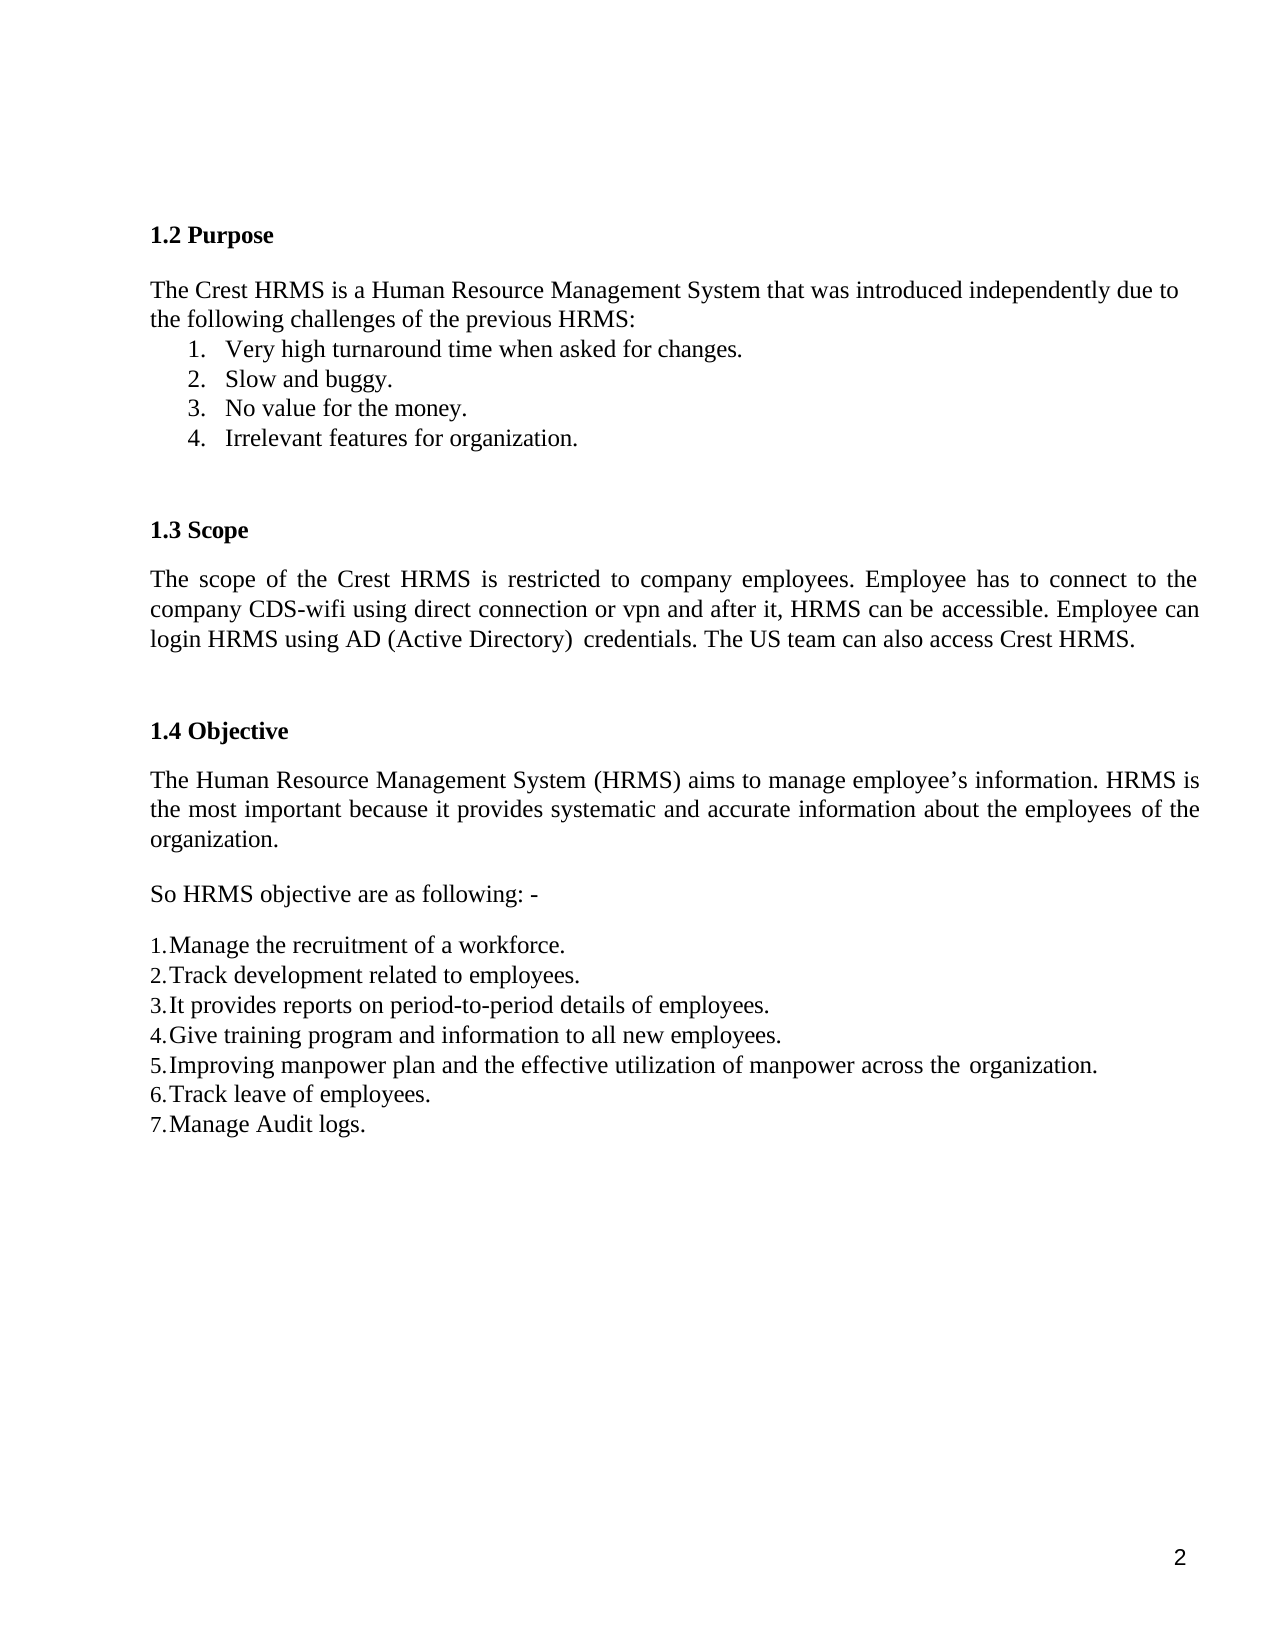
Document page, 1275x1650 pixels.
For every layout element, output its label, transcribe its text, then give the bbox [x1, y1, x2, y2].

list Manage the recruitment of a workforce. [150, 931, 1212, 959]
list Track development related to employees. [150, 960, 1212, 989]
list Improving manpower plan and the effective utilization of manpower across the organization. [150, 1050, 1212, 1078]
subtitle Scope [150, 515, 1212, 544]
subtitle Purpose [150, 220, 1212, 249]
list Manage Audit logs. [150, 1109, 1212, 1138]
text The Human Resource Management System (HRMS) aims to manage employee’s information. HRMS is the most important because it provides systematic and accurate information about the employees of the organization. [150, 765, 1200, 853]
list Give training program and information to all new employees. [150, 1020, 1212, 1049]
list No value for the money. [187, 393, 1212, 422]
list Very high turnaround time when asked for changes. [187, 334, 1212, 363]
text The scope of the Crest HRMS is restricted to company employees. Employee has to connect to the company CDS-wifi using direct connection or vpn and after it, HRMS can be accessible. Employee can login HRMS using AD (Active Directory) credentials. The US team can also access Crest HRMS. [150, 564, 1199, 652]
list It provides reports on period-to-period details of employees. [150, 990, 1212, 1019]
subtitle Objective [150, 716, 1212, 744]
list Irrelevant features for organization. [187, 423, 1212, 452]
list Track leave of employees. [150, 1079, 1212, 1108]
text So HRMS objective are as following: - [150, 879, 1212, 908]
list Slow and buggy. [187, 364, 1212, 392]
text The Crest HRMS is a Human Resource Management System that was introduced independently due to the following challenges of the previous HRMS: [150, 275, 1202, 333]
